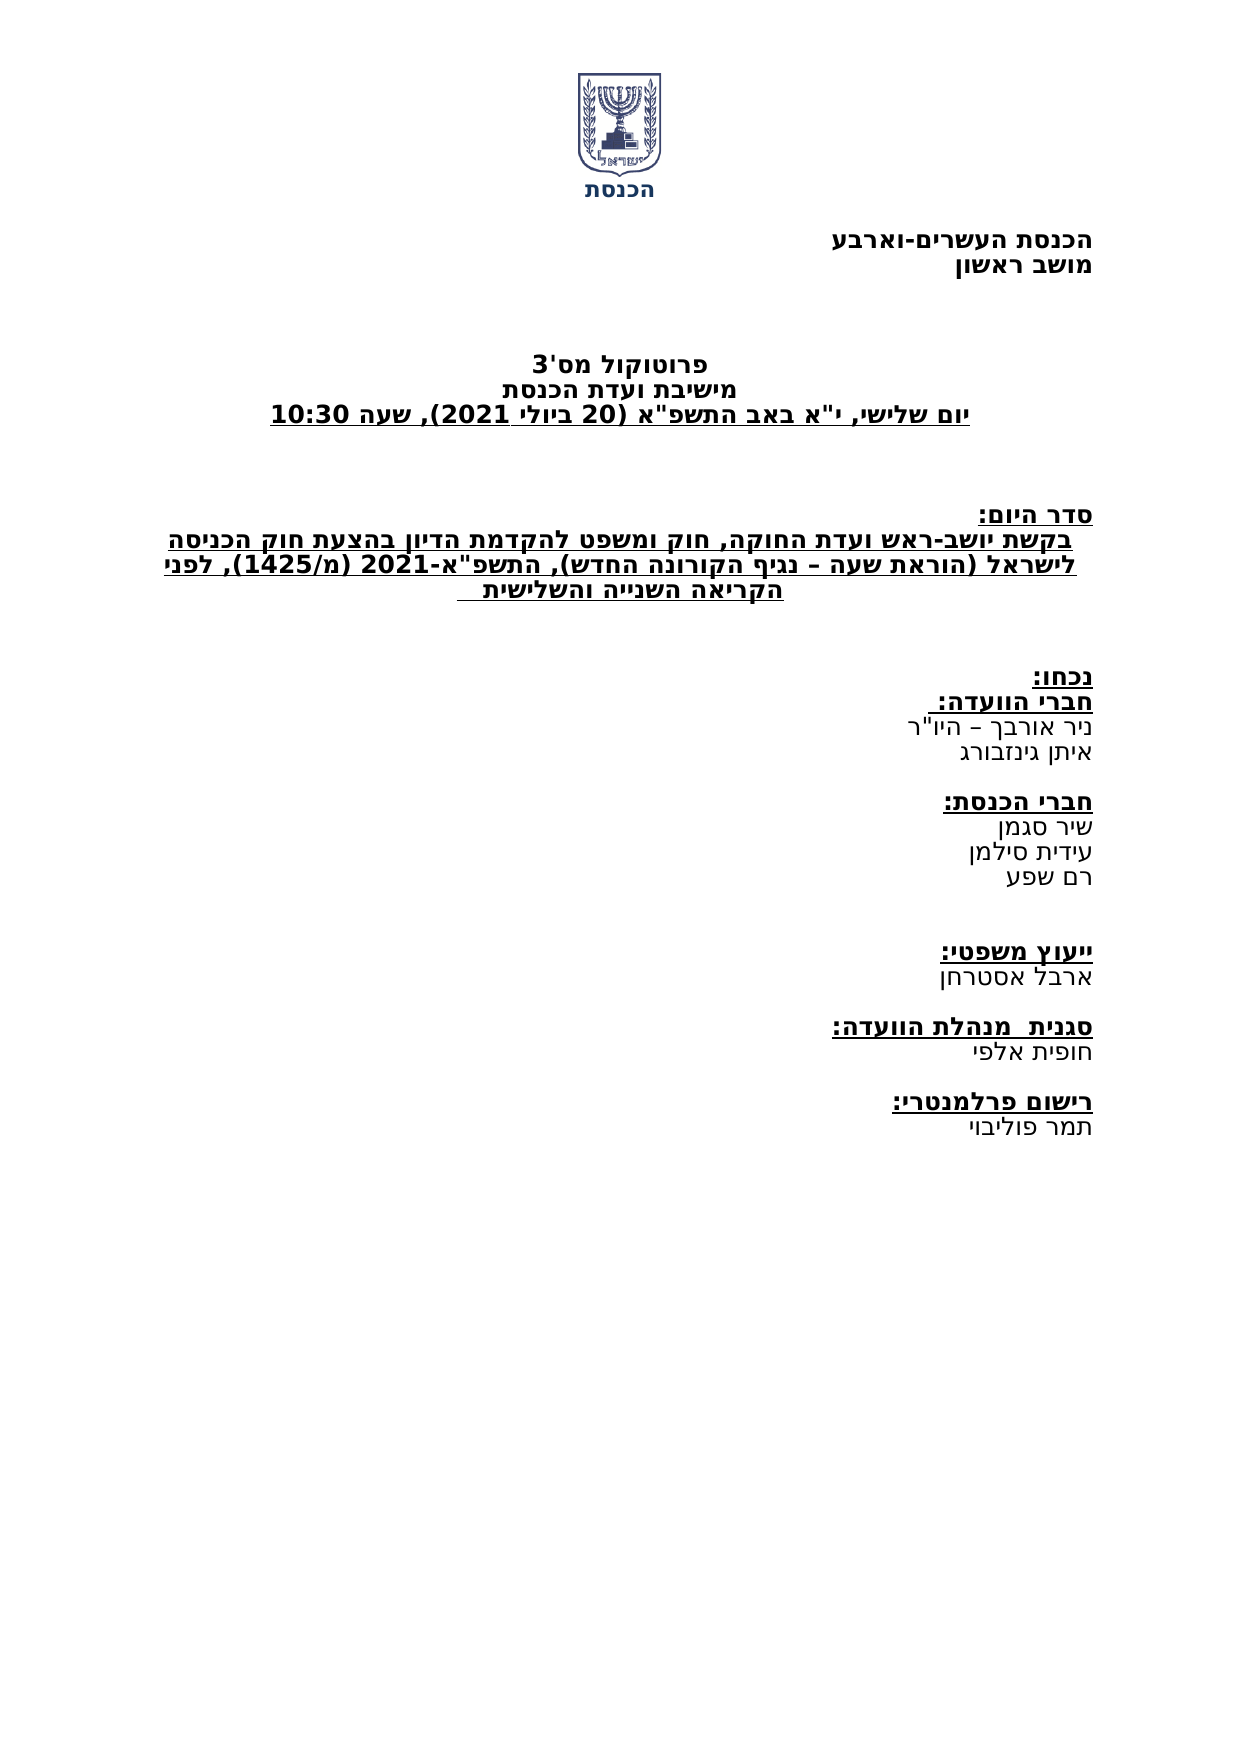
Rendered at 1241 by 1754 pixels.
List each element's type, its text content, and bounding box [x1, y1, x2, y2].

text עידית סילמן [147, 841, 1093, 866]
text איתן גינזבורג [147, 741, 1093, 766]
text סגנית מנהלת הוועדה: [147, 1016, 1093, 1041]
text תמר פוליבוי [147, 1116, 1093, 1141]
text רם שפע [147, 866, 1093, 891]
text פרוטוקול מס'3 [147, 353, 1093, 378]
text ייעוץ משפטי: [147, 941, 1093, 966]
text מישיבת ועדת הכנסת [147, 378, 1093, 403]
text ארבל אסטרחן [147, 966, 1093, 991]
text הכנסת העשרים-וארבע [147, 228, 1093, 253]
text חופית אלפי [147, 1041, 1093, 1066]
text מושב ראשון [147, 253, 1093, 278]
text יום שלישי, י"א באב התשפ"א (20 ביולי 2021), שעה 10:30 [147, 403, 1093, 428]
text שיר סגמן [147, 816, 1093, 841]
text נכחו: [147, 666, 1093, 691]
text רישום פרלמנטרי: [147, 1091, 1093, 1116]
text ניר אורבך – היו"ר [147, 716, 1093, 741]
text חברי הכנסת: [147, 791, 1093, 816]
picture [578, 73, 662, 177]
text << הצח >> בקשת יושב-ראש ועדת החוקה, חוק ומשפט להקדמת הדיון בהצעת חוק הכניסה לישראל (הוראת שעה – נגיף הקורונה החדש), התשפ"א-2021 (מ/1425), לפני הקריאה השנייה והשלישית ( << הצח >> [147, 528, 1093, 603]
text סדר היום: [147, 503, 1093, 528]
text חברי הוועדה: [147, 691, 1093, 716]
